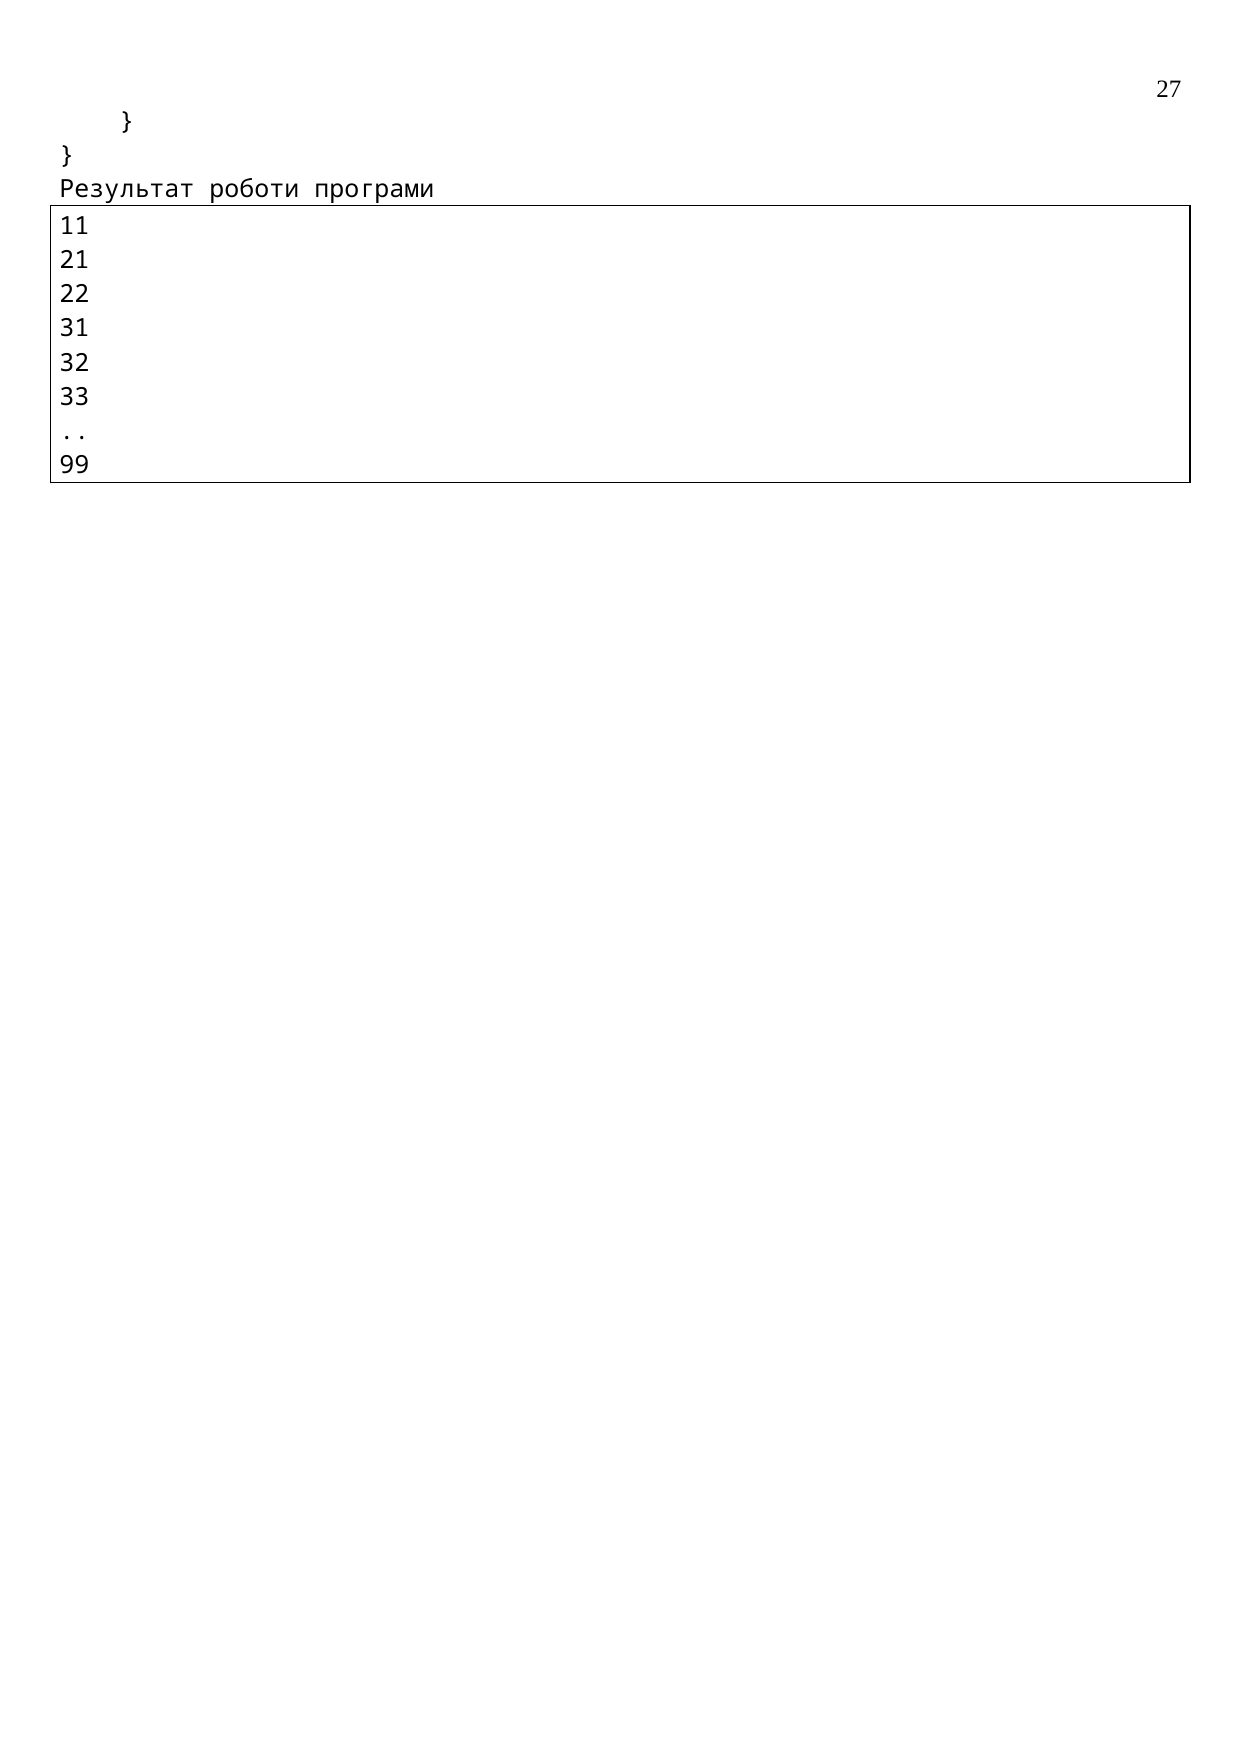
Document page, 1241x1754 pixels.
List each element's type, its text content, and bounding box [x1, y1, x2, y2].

text 32 [59, 344, 1181, 378]
text 22 [59, 276, 1181, 310]
text 11 [51, 206, 1189, 242]
text Результат роботи програми [59, 171, 1181, 205]
text 21 [59, 242, 1181, 276]
text } [59, 103, 1181, 137]
text 99 [51, 443, 1189, 482]
text } [59, 137, 1181, 171]
text 33 [59, 378, 1181, 412]
text 31 [59, 310, 1181, 344]
text .. [59, 412, 1181, 443]
